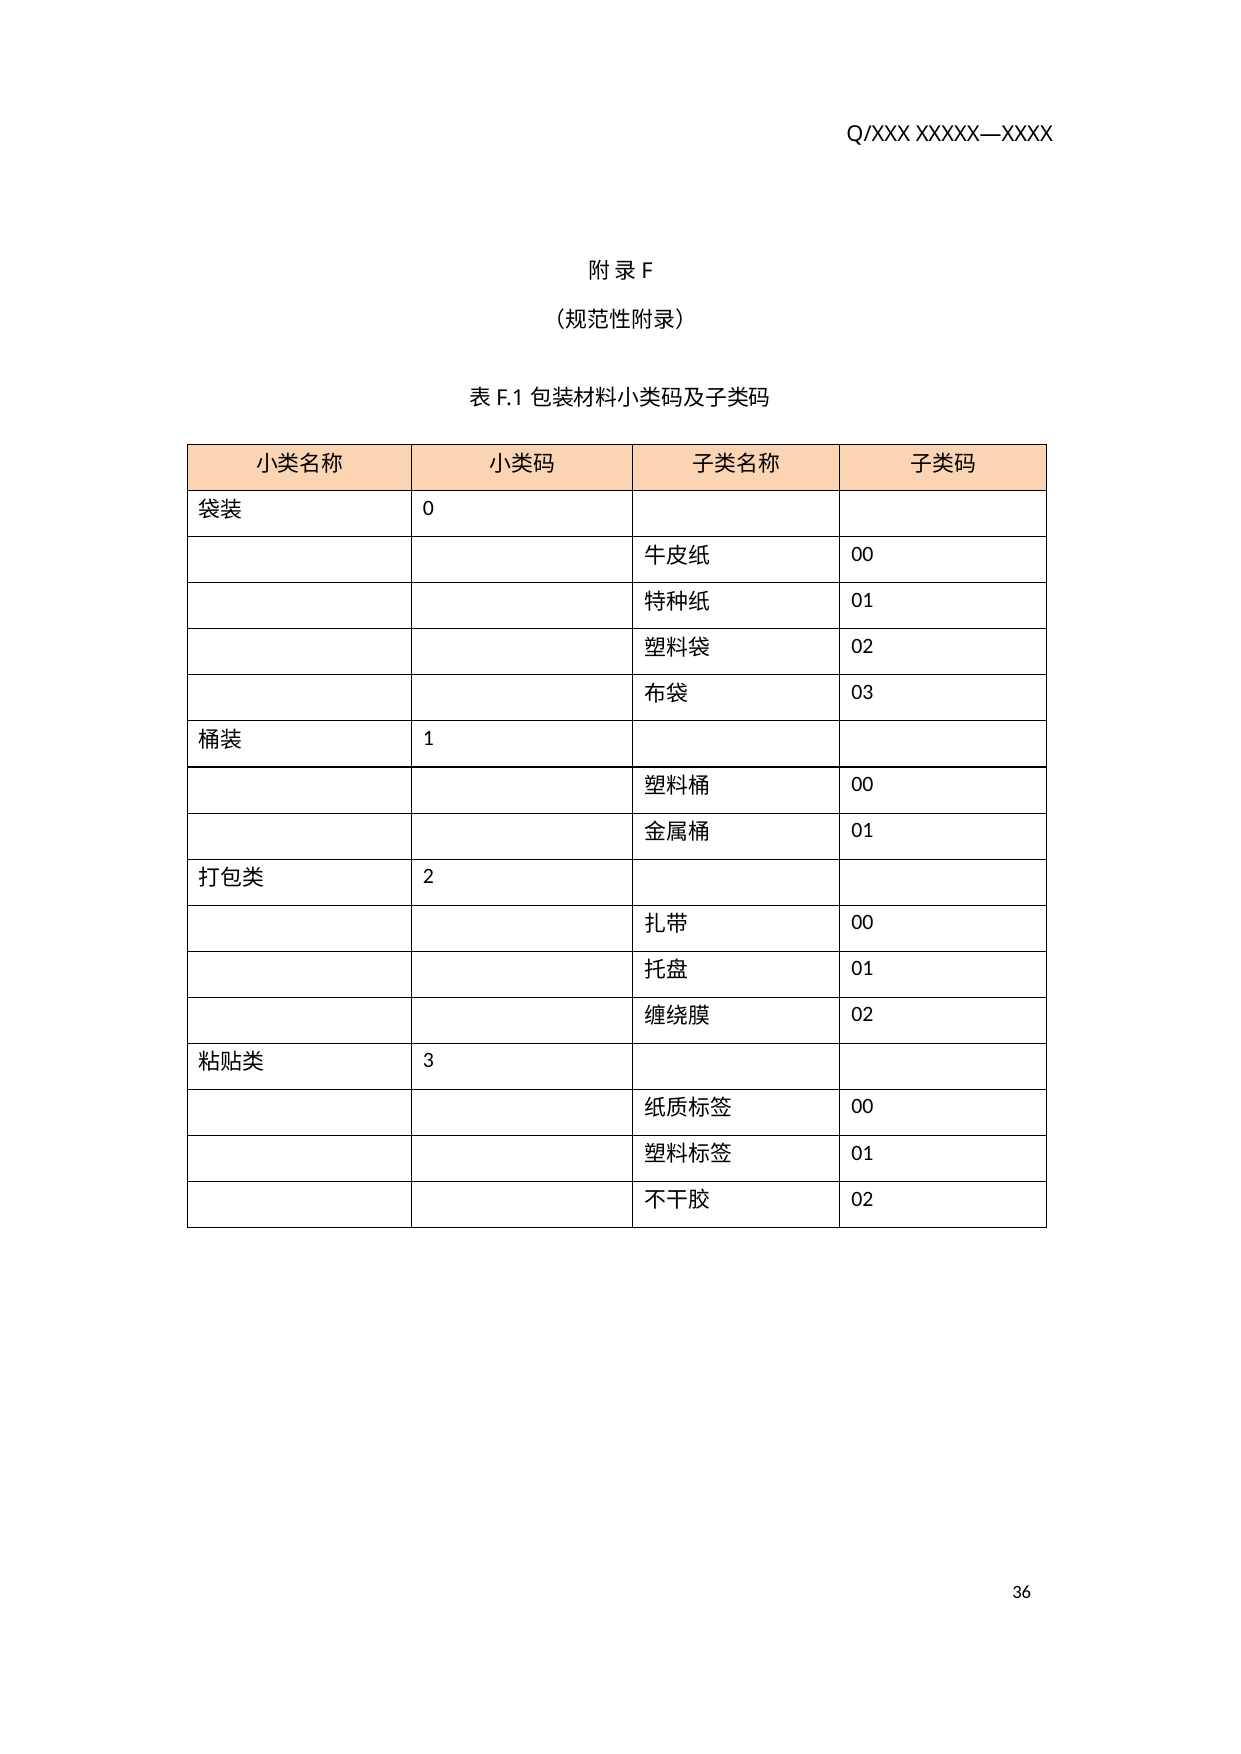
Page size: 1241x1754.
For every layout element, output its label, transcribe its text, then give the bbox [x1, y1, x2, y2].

table_cell [412, 768, 632, 812]
table_cell 布袋 [633, 675, 839, 720]
table_cell [188, 952, 411, 997]
table_cell [412, 952, 632, 997]
table_cell [633, 721, 839, 766]
table_cell [188, 1182, 411, 1227]
table_cell [188, 998, 411, 1043]
table_cell 0 [412, 491, 632, 536]
table_cell 01 [840, 952, 1046, 997]
table_cell [188, 583, 411, 628]
table_cell [188, 675, 411, 720]
table_cell [188, 1136, 411, 1181]
table_cell [412, 814, 632, 858]
table_cell 02 [840, 998, 1046, 1043]
table_header 小类名称 [188, 445, 411, 490]
table_cell [840, 491, 1046, 536]
table_cell [188, 629, 411, 674]
table_cell [412, 906, 632, 951]
table_cell [412, 1090, 632, 1135]
table_cell [633, 1044, 839, 1089]
table_cell 塑料袋 [633, 629, 839, 674]
table_cell 桶装 [188, 721, 411, 766]
table_cell 不干胶 [633, 1182, 839, 1227]
table_cell [188, 1090, 411, 1135]
table_cell [188, 906, 411, 951]
table_cell 02 [840, 629, 1046, 674]
table_cell 3 [412, 1044, 632, 1089]
table_cell 02 [840, 1182, 1046, 1227]
table_cell 打包类 [188, 860, 411, 904]
text 表F.1 包装材料小类码及子类码 [187, 379, 1053, 412]
table_cell 缠绕膜 [633, 998, 839, 1043]
table_cell [633, 860, 839, 904]
table_cell 粘贴类 [188, 1044, 411, 1089]
table_header 子类名称 [633, 445, 839, 490]
table_cell 01 [840, 1136, 1046, 1181]
table_cell 00 [840, 768, 1046, 812]
table_cell [188, 768, 411, 812]
table_cell 托盘 [633, 952, 839, 997]
table_cell [840, 1044, 1046, 1089]
table_cell [412, 629, 632, 674]
table_cell [188, 537, 411, 582]
table_cell 牛皮纸 [633, 537, 839, 582]
table_header 小类码 [412, 445, 632, 490]
table_cell [412, 537, 632, 582]
table_cell [412, 583, 632, 628]
table_cell [840, 721, 1046, 766]
table_cell 扎带 [633, 906, 839, 951]
table_cell [633, 491, 839, 536]
text 附 录F （规范性附录） [187, 253, 1053, 334]
table_cell 特种纸 [633, 583, 839, 628]
table_cell 00 [840, 537, 1046, 582]
table_cell 1 [412, 721, 632, 766]
table_header 子类码 [840, 445, 1046, 490]
table_cell 2 [412, 860, 632, 904]
table_cell 00 [840, 1090, 1046, 1135]
table_cell 01 [840, 583, 1046, 628]
table_cell 塑料标签 [633, 1136, 839, 1181]
table_cell 金属桶 [633, 814, 839, 858]
table_cell [412, 998, 632, 1043]
table_cell 袋装 [188, 491, 411, 536]
table_cell [412, 1182, 632, 1227]
table_cell [840, 860, 1046, 904]
table_cell 00 [840, 906, 1046, 951]
table_cell 03 [840, 675, 1046, 720]
table_cell [412, 1136, 632, 1181]
table_cell [412, 675, 632, 720]
table_cell 塑料桶 [633, 768, 839, 812]
table_cell 纸质标签 [633, 1090, 839, 1135]
table_cell [188, 814, 411, 858]
table_cell 01 [840, 814, 1046, 858]
